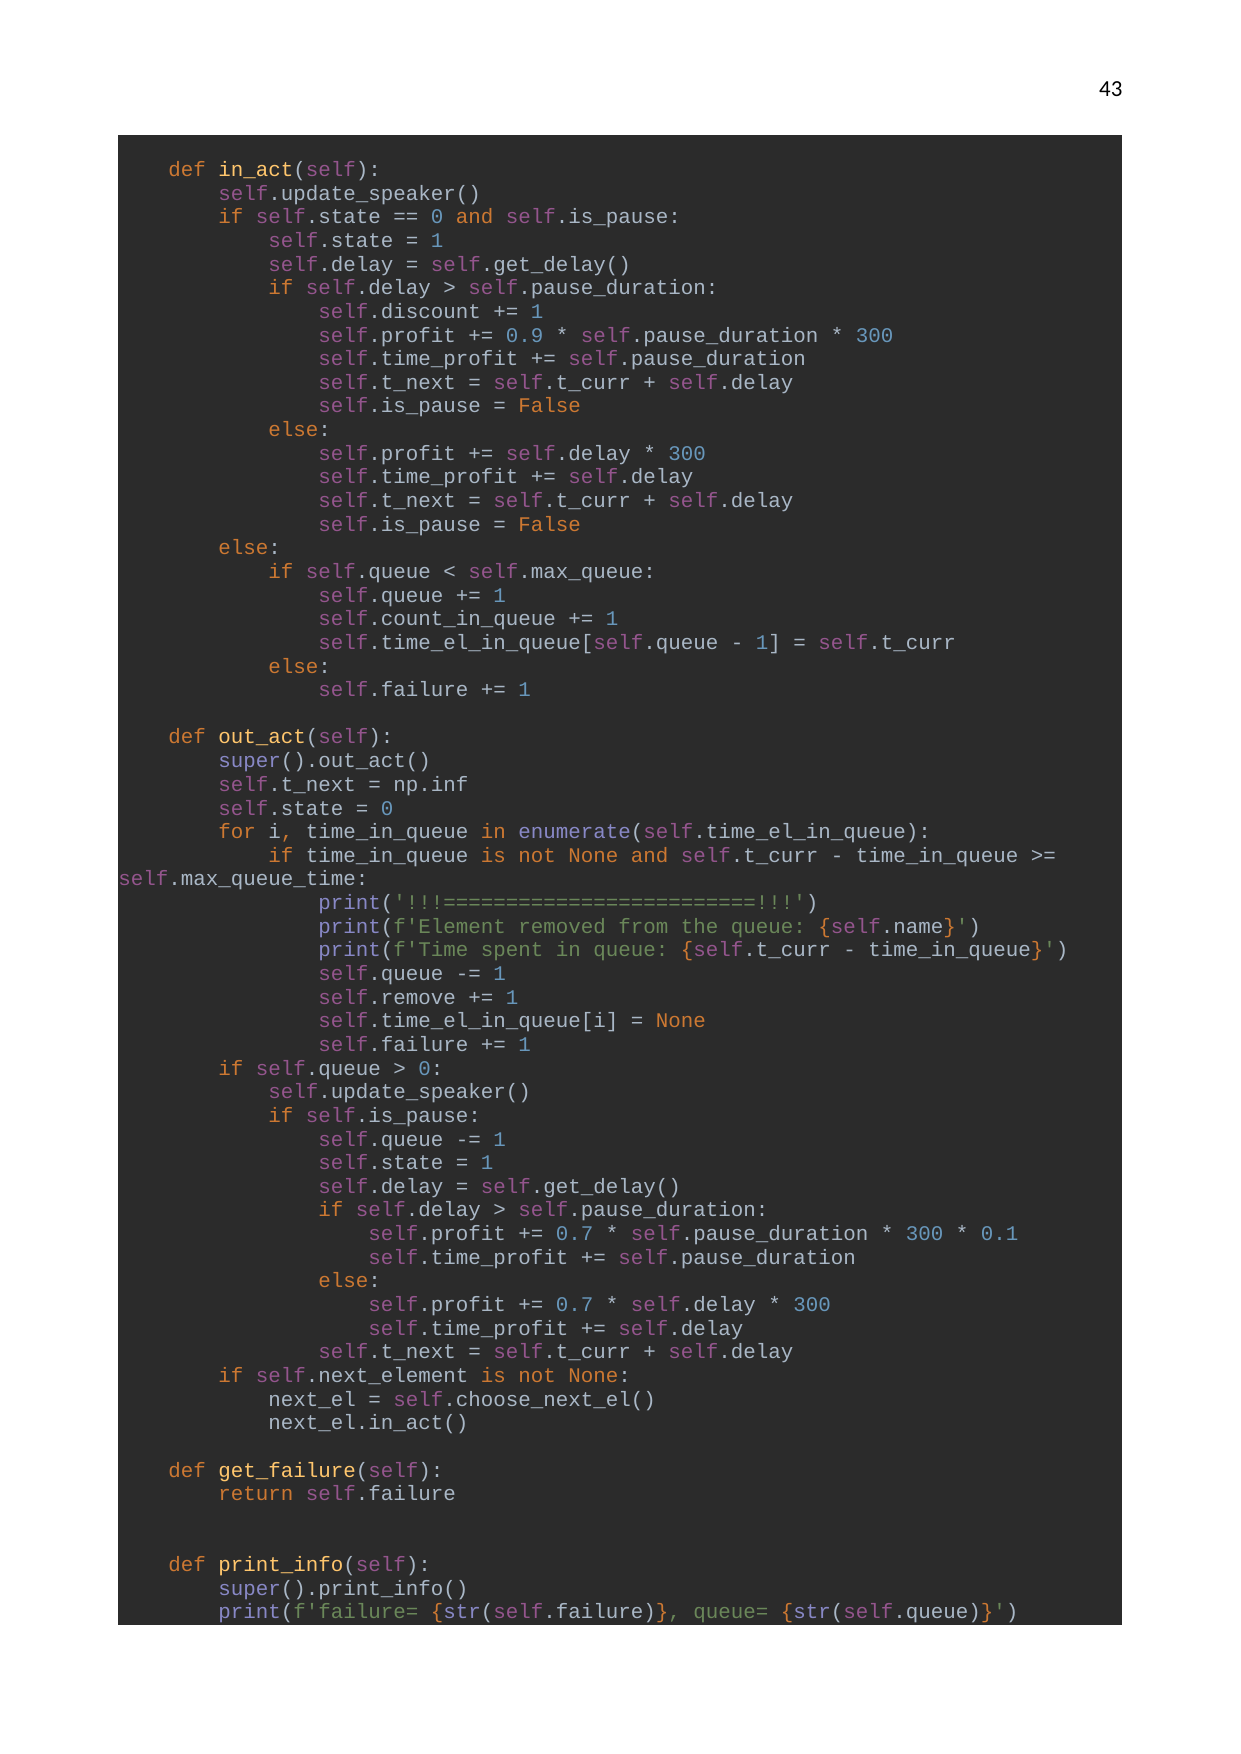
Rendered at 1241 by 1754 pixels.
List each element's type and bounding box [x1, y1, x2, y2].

text [118, 135, 1122, 1625]
